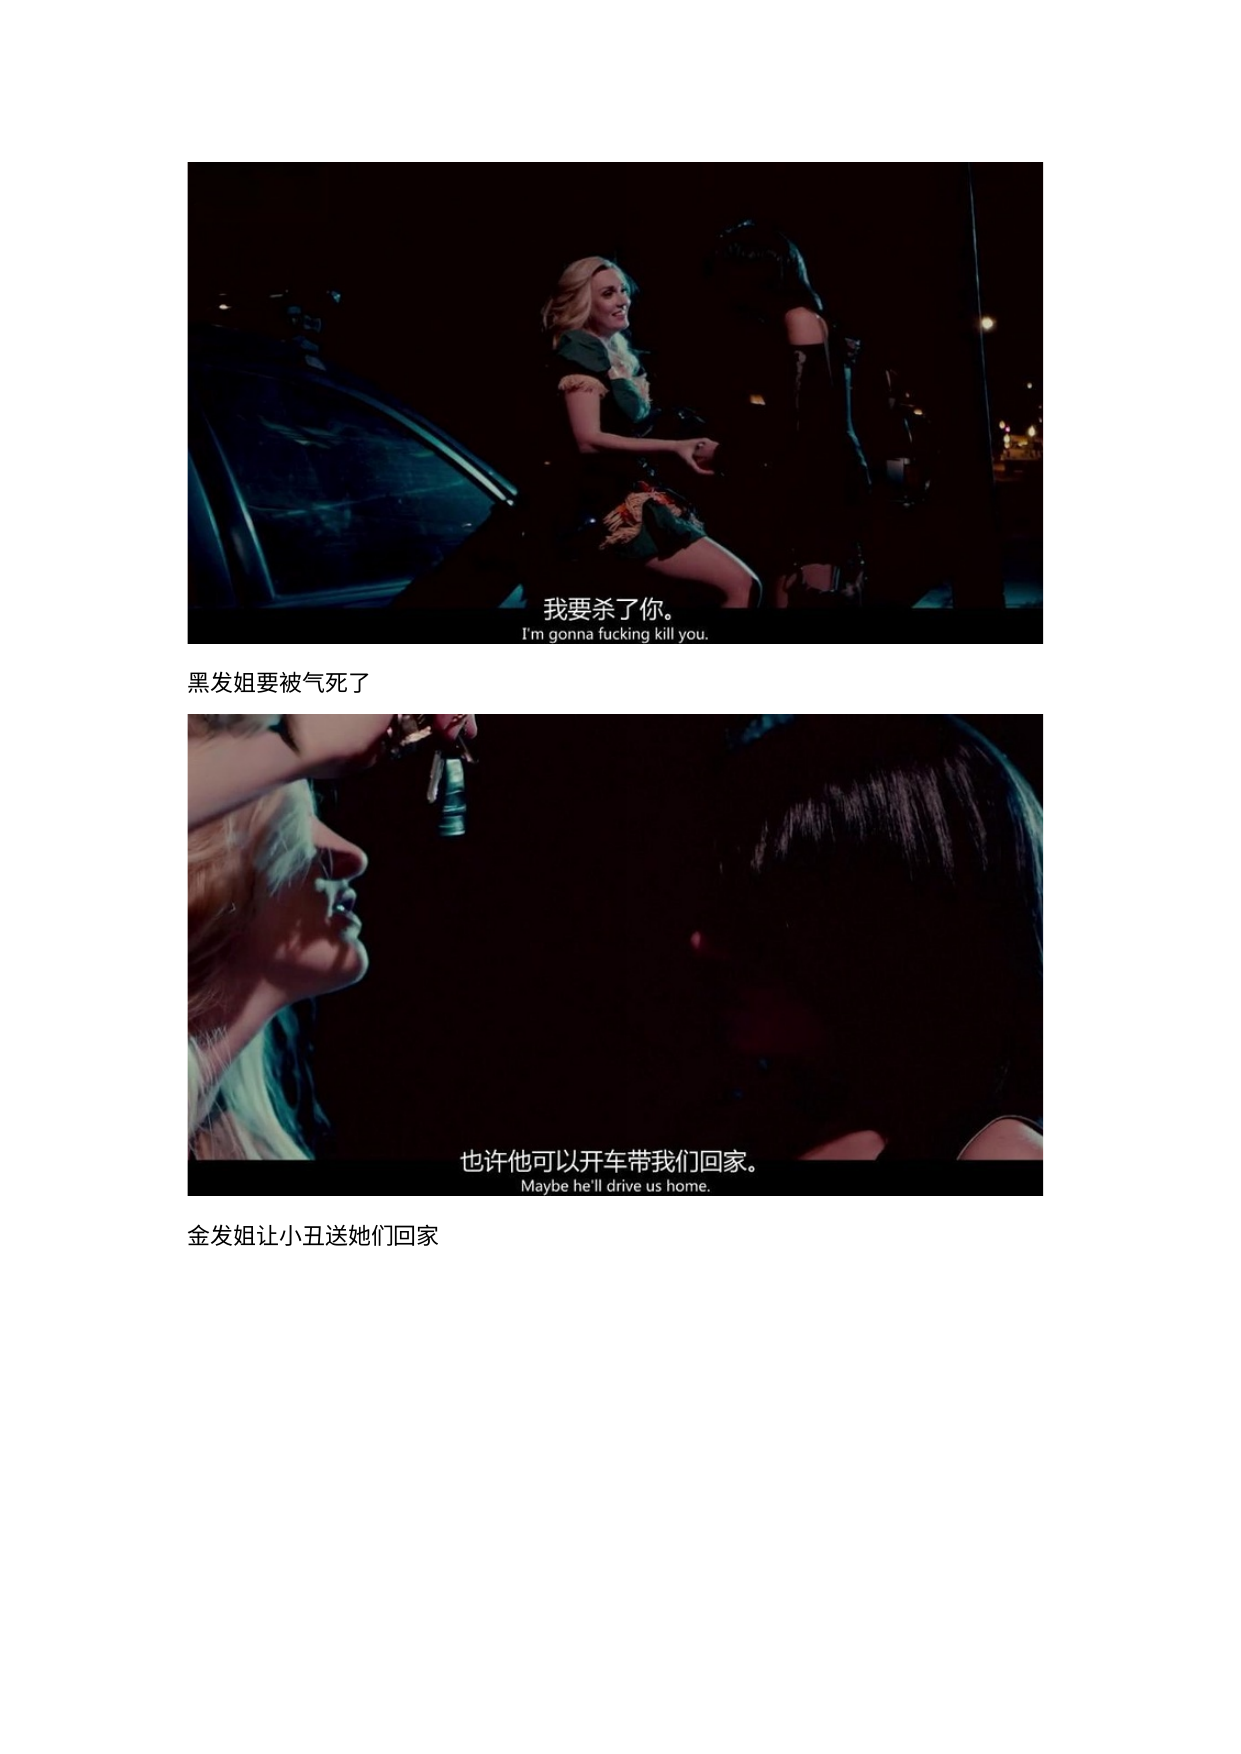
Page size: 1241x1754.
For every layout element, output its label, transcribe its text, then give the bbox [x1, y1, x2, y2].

text 黑发姐要被气死了 [187, 649, 1053, 714]
text 金发姐让小丑送她们回家 [187, 1202, 1053, 1267]
picture [187, 162, 1044, 644]
picture [187, 714, 1044, 1196]
